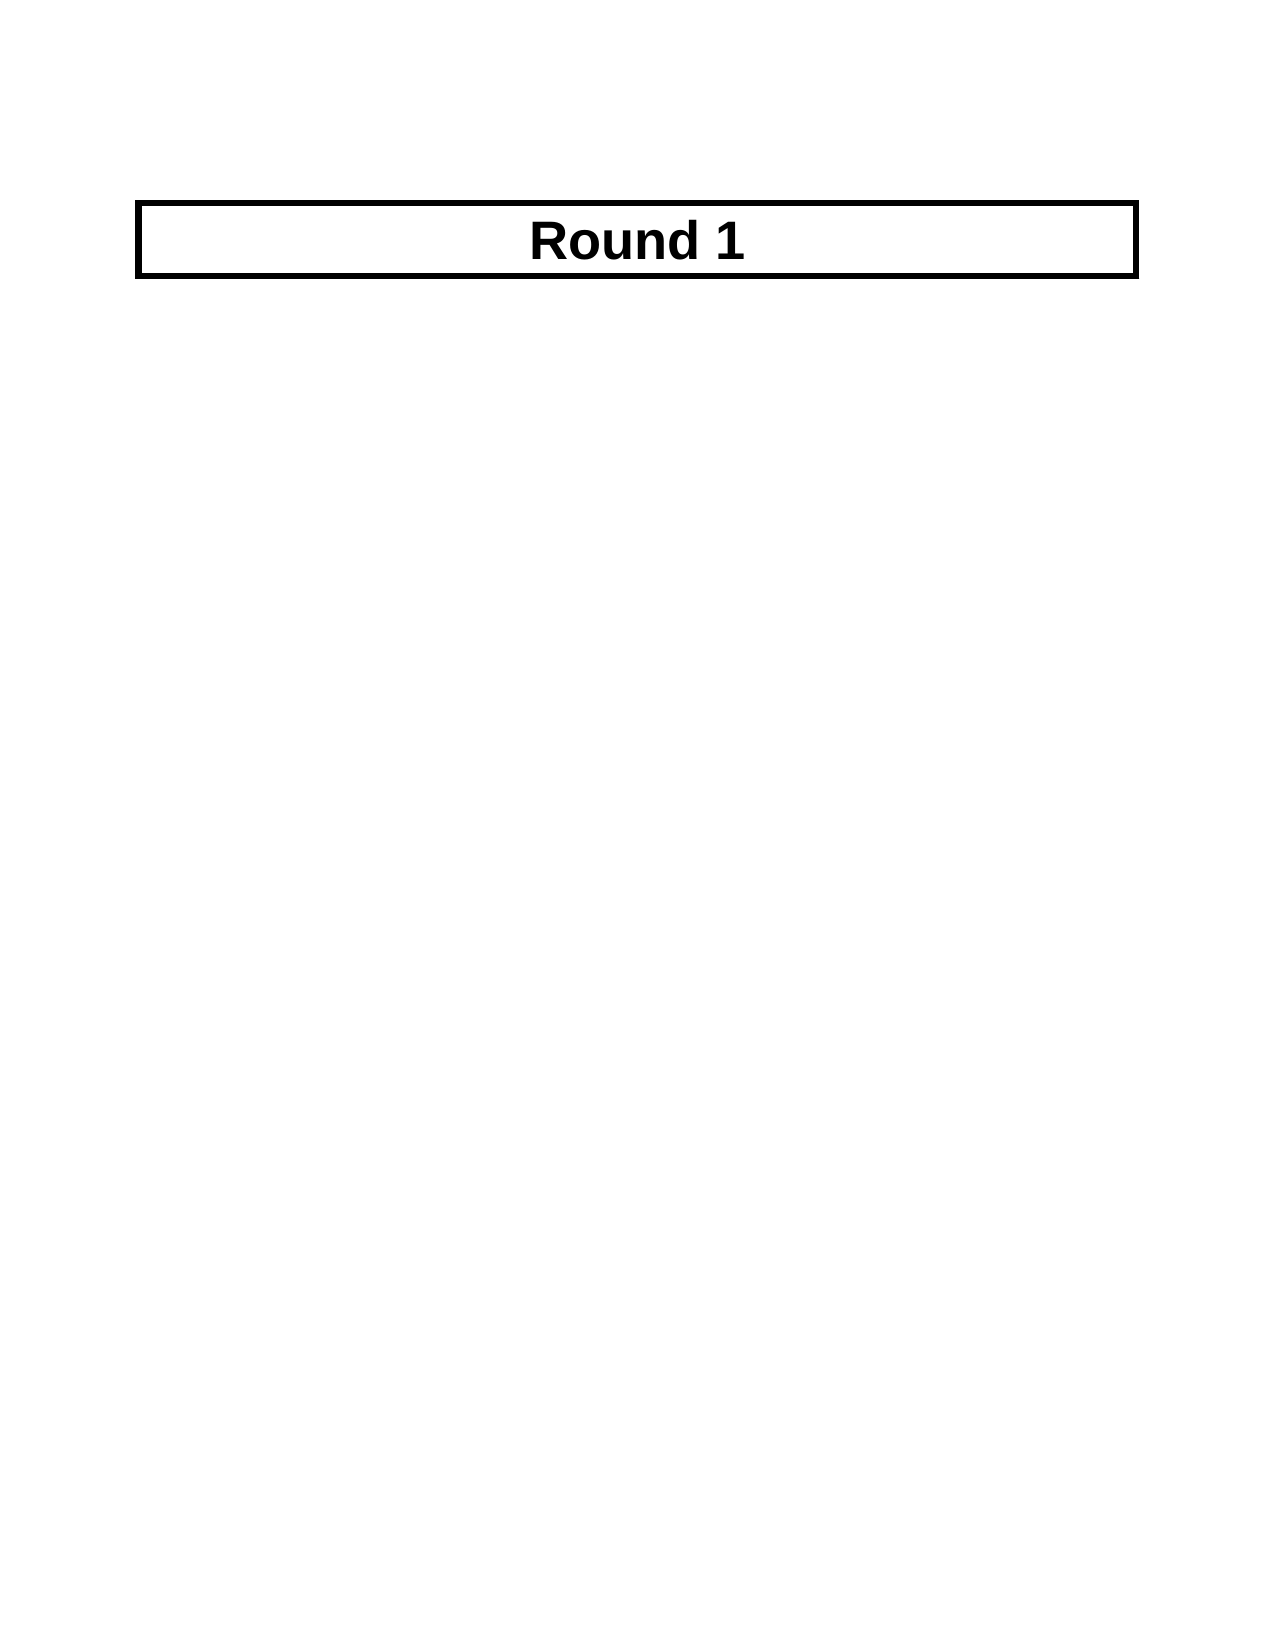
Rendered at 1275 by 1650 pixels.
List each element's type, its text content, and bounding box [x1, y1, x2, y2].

subtitle Round 1 [142, 206, 1133, 273]
